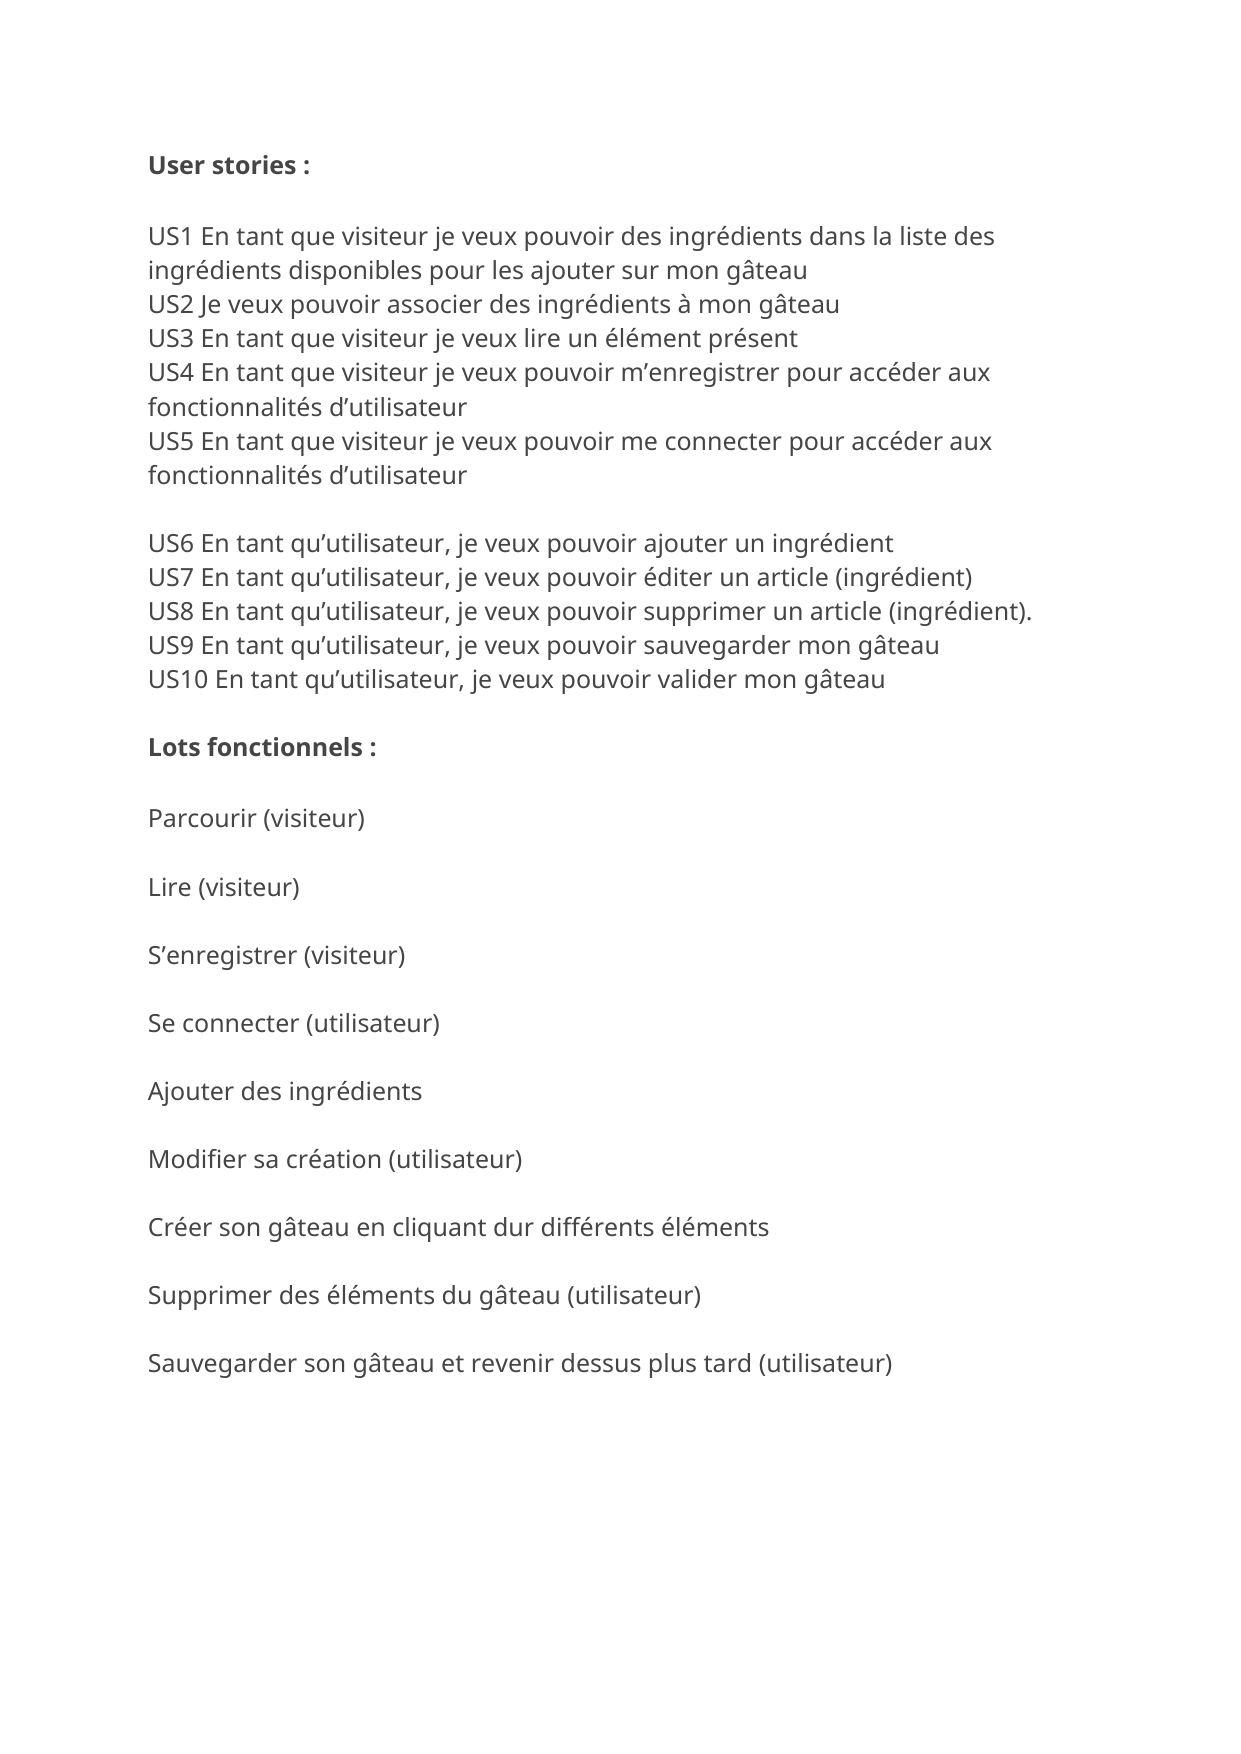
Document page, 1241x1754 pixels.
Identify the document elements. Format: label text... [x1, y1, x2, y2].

text Modifier sa création (utilisateur) [148, 1142, 1093, 1176]
text US5 En tant que visiteur je veux pouvoir me connecter pour accéder aux fonctionnalités d’utilisateur [148, 423, 1093, 491]
text Créer son gâteau en cliquant dur différents éléments [148, 1210, 1093, 1244]
text Lots fonctionnels : [148, 730, 1093, 764]
text US6 En tant qu’utilisateur, je veux pouvoir ajouter un ingrédient [148, 525, 1093, 559]
text US3 En tant que visiteur je veux lire un élément présent [148, 321, 1093, 355]
text US7 En tant qu’utilisateur, je veux pouvoir éditer un article (ingrédient) [148, 559, 1093, 593]
text User stories : [148, 148, 1093, 182]
text US9 En tant qu’utilisateur, je veux pouvoir sauvegarder mon gâteau [148, 628, 1093, 662]
text Se connecter (utilisateur) [148, 1005, 1093, 1039]
text US2 Je veux pouvoir associer des ingrédients à mon gâteau [148, 287, 1093, 321]
text Supprimer des éléments du gâteau (utilisateur) [148, 1278, 1093, 1312]
text US1 En tant que visiteur je veux pouvoir des ingrédients dans la liste des ingrédients disponibles pour les ajouter sur mon gâteau [148, 219, 1093, 287]
text Parcourir (visiteur) [148, 801, 1093, 835]
text Ajouter des ingrédients [148, 1073, 1093, 1108]
text Sauvegarder son gâteau et revenir dessus plus tard (utilisateur) [148, 1346, 1093, 1380]
text US8 En tant qu’utilisateur, je veux pouvoir supprimer un article (ingrédient). [148, 593, 1093, 628]
text Lire (visiteur) [148, 869, 1093, 903]
text US4 En tant que visiteur je veux pouvoir m’enregistrer pour accéder aux fonctionnalités d’utilisateur [148, 355, 1093, 423]
text US10 En tant qu’utilisateur, je veux pouvoir valider mon gâteau [148, 662, 1093, 696]
text S’enregistrer (visiteur) [148, 937, 1093, 971]
